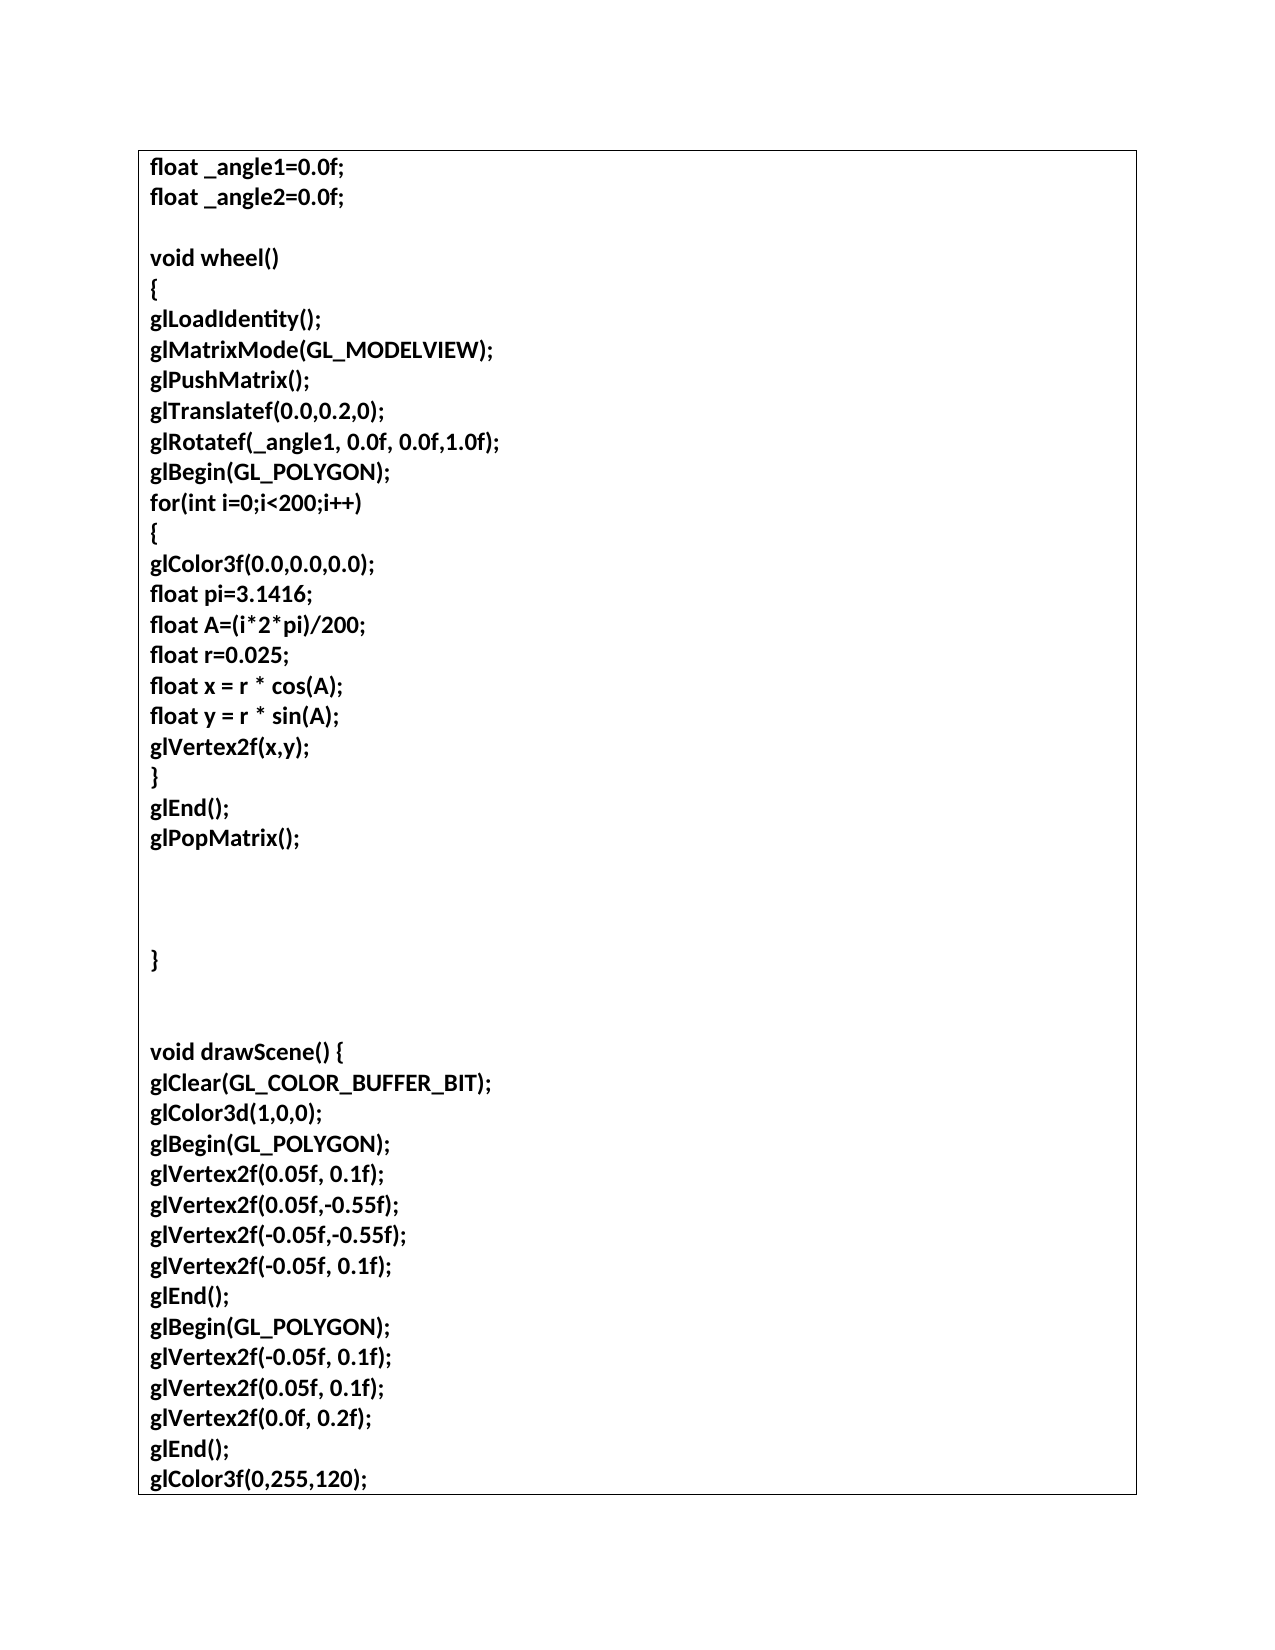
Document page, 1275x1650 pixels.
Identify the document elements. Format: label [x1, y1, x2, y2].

table_cell [139, 151, 1136, 1494]
